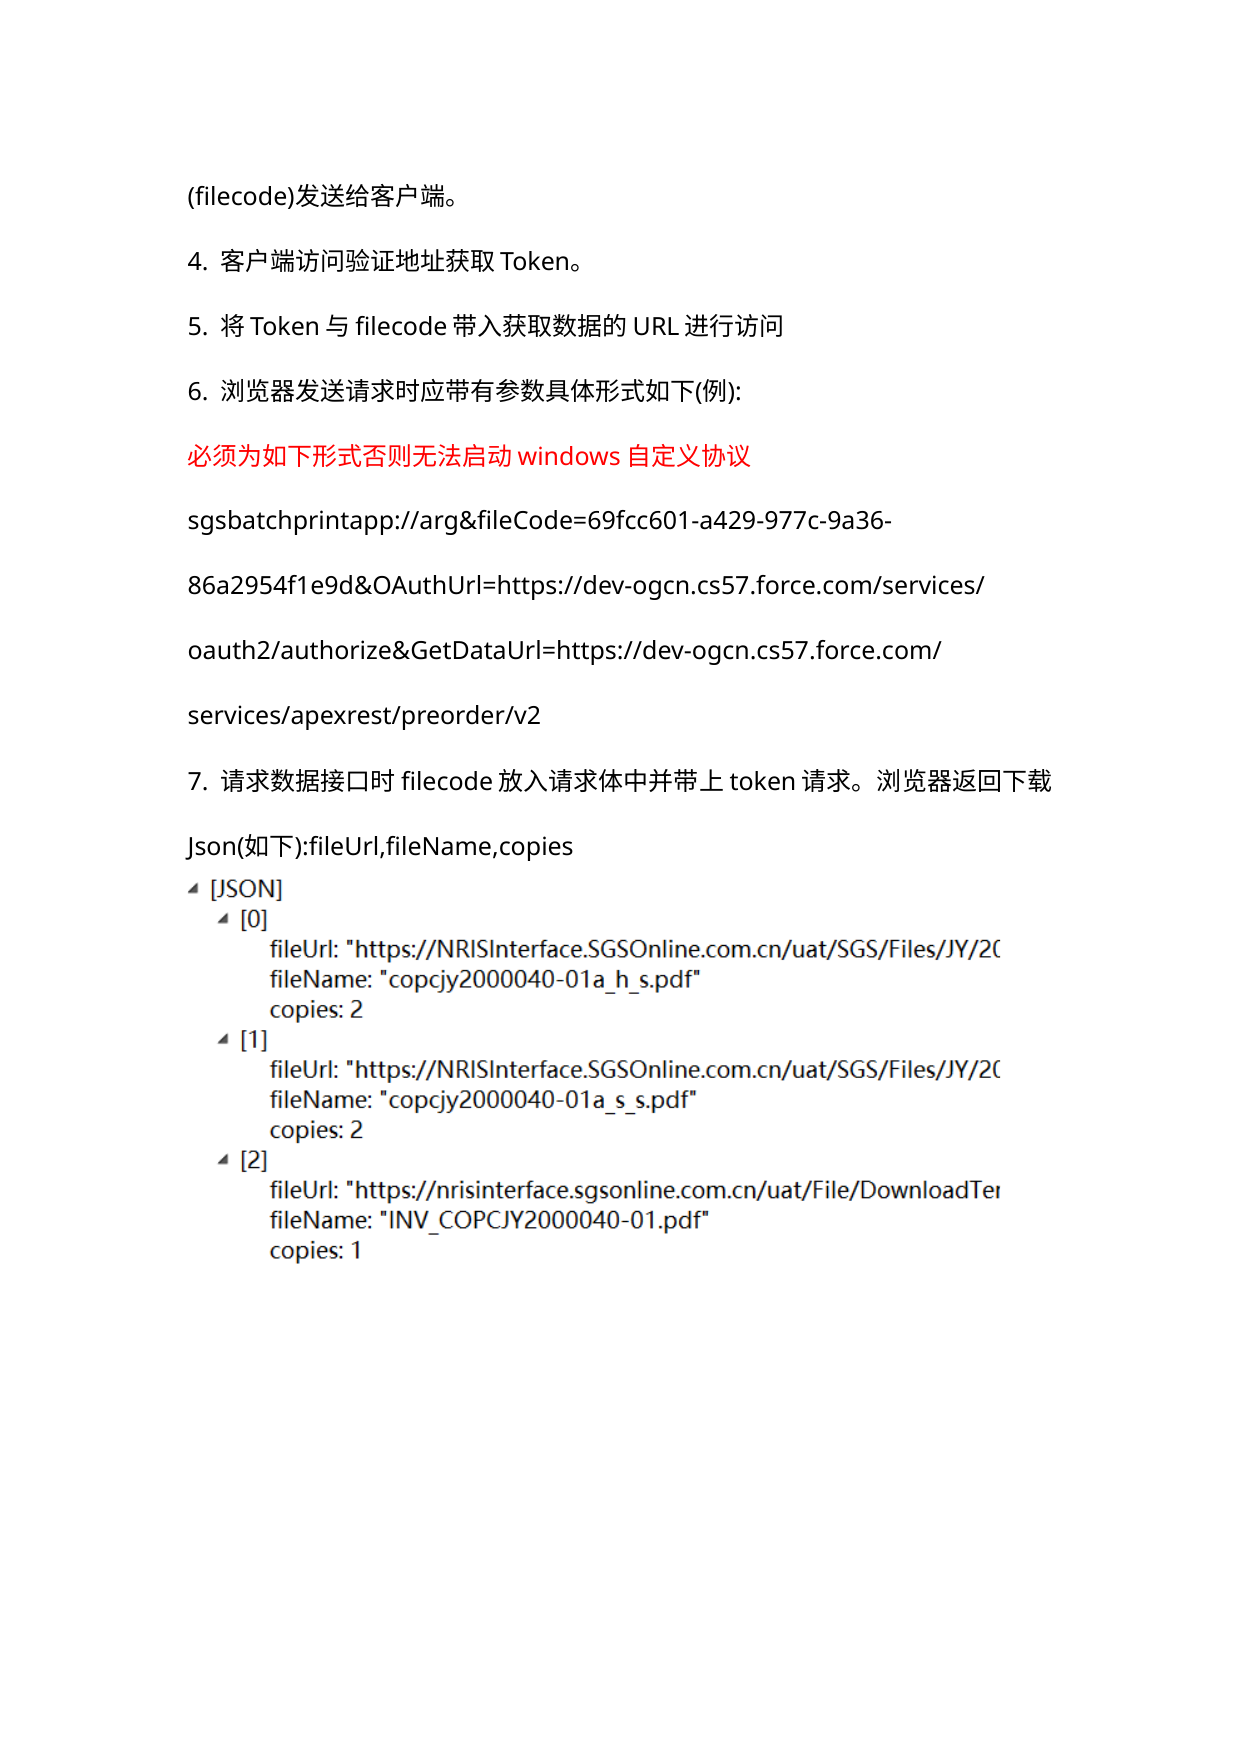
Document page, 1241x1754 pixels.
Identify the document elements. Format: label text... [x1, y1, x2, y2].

list 浏览器发送请求时应带有参数具体形式如下(例): [187, 357, 1053, 422]
picture [187, 877, 1001, 1290]
text sgsbatchprintapp://arg&fileCode=69fcc601-a429-977c-9a36-86a2954f1e9d&OAuthUrl=https://dev-ogcn.cs57.force.com/services/oauth2/authorize&GetDataUrl=https://dev-ogcn.cs57.force.com/services/apexrest/preorder/v2 [187, 487, 1053, 747]
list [187, 162, 1053, 227]
list 请求数据接口时filecode放入请求体中并带上token请求。浏览器返回下载Json(如下):fileUrl,fileName,copies [187, 747, 1053, 877]
text 必须为如下形式否则无法启动windows自定义协议 [187, 422, 1053, 487]
list 将Token与filecode带入获取数据的URL进行访问 [187, 292, 1053, 357]
list 客户端访问验证地址获取Token。 [187, 227, 1053, 292]
